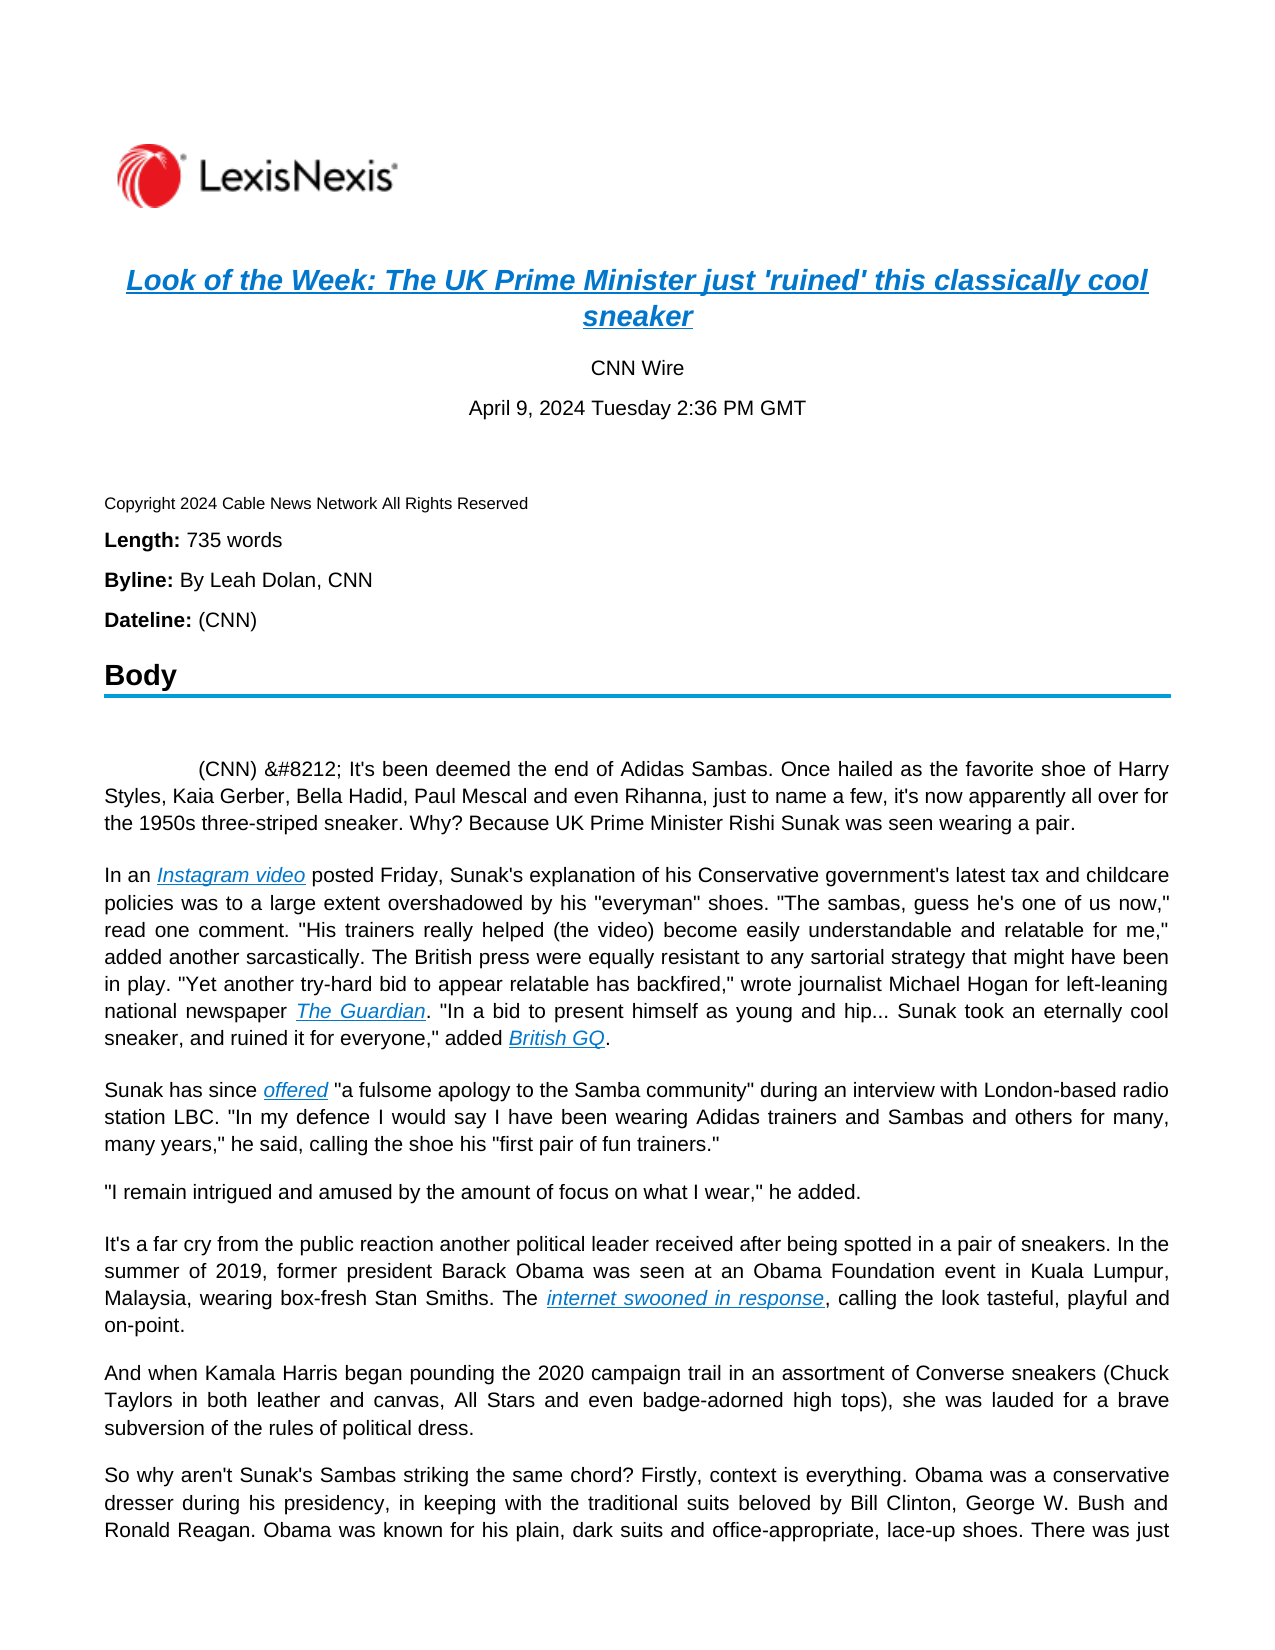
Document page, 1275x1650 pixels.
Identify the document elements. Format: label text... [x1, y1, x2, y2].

text Byline: By Leah Dolan, CNN [104, 565, 1171, 592]
text "I remain intrigued and amused by the amount of focus on what I wear," he added. [104, 1177, 1171, 1204]
text (CNN) &#8212; It's been deemed the end of Adidas Sambas. Once hailed as the favorite shoe of Harry Styles, Kaia Gerber, Bella Hadid, Paul Mescal and even Rihanna, just to name a few, it's now apparently all over for the 1950s three-striped sneaker. Why? Because UK Prime Minister Rishi Sunak was seen wearing a pair. [104, 754, 1171, 835]
text Body [104, 656, 1171, 692]
text Length: 735 words [104, 525, 1171, 552]
text It's a far cry from the public reaction another political leader received after being spotted in a pair of sneakers. In the summer of 2019, former president Barack Obama was seen at an Obama Foundation event in Kuala Lumpur, Malaysia, wearing box-fresh Stan Smiths. The internet swooned in response, calling the look tasteful, playful and on-point. [104, 1229, 1171, 1337]
text In an Instagram video posted Friday, Sunak's explanation of his Conservative government's latest tax and childcare policies was to a large extent overshadowed by his "everyman" shoes. "The sambas, guess he's one of us now," read one comment. "His trainers really helped (the video) become easily understandable and relatable for me," added another sarcastically. The British press were equally resistant to any sartorial strategy that might have been in play. "Yet another try-hard bid to appear relatable has backfired," wrote journalist Michael Hogan for left-leaning national newspaper The Guardian. "In a bid to present himself as young and hip... Sunak took an eternally cool sneaker, and ruined it for everyone," added British GQ. [104, 860, 1171, 1050]
text Dateline: (CNN) [104, 604, 1171, 631]
text CNN Wire [104, 353, 1171, 380]
text April 9, 2024 Tuesday 2:36 PM GMT [104, 393, 1171, 420]
text And when Kamala Harris began pounding the 2020 campaign trail in an assortment of Converse sneakers (Chuck Taylors in both leather and canvas, All Stars and even badge-adorned high tops), she was lauded for a brave subversion of the rules of political dress. [104, 1358, 1171, 1439]
text Copyright 2024 Cable News Network All Rights Reserved [104, 461, 1171, 513]
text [104, 1460, 1171, 1541]
picture [104, 144, 412, 208]
text Sunak has since offered "a fulsome apology to the Samba community" during an interview with London-based radio station LBC. "In my defence I would say I have been wearing Adidas trainers and Sambas and others for many, many years," he said, calling the shoe his "first pair of fun trainers." [104, 1075, 1171, 1156]
subtitle Look of the Week: The UK Prime Minister just 'ruined' this classically cool sneaker [104, 261, 1171, 332]
